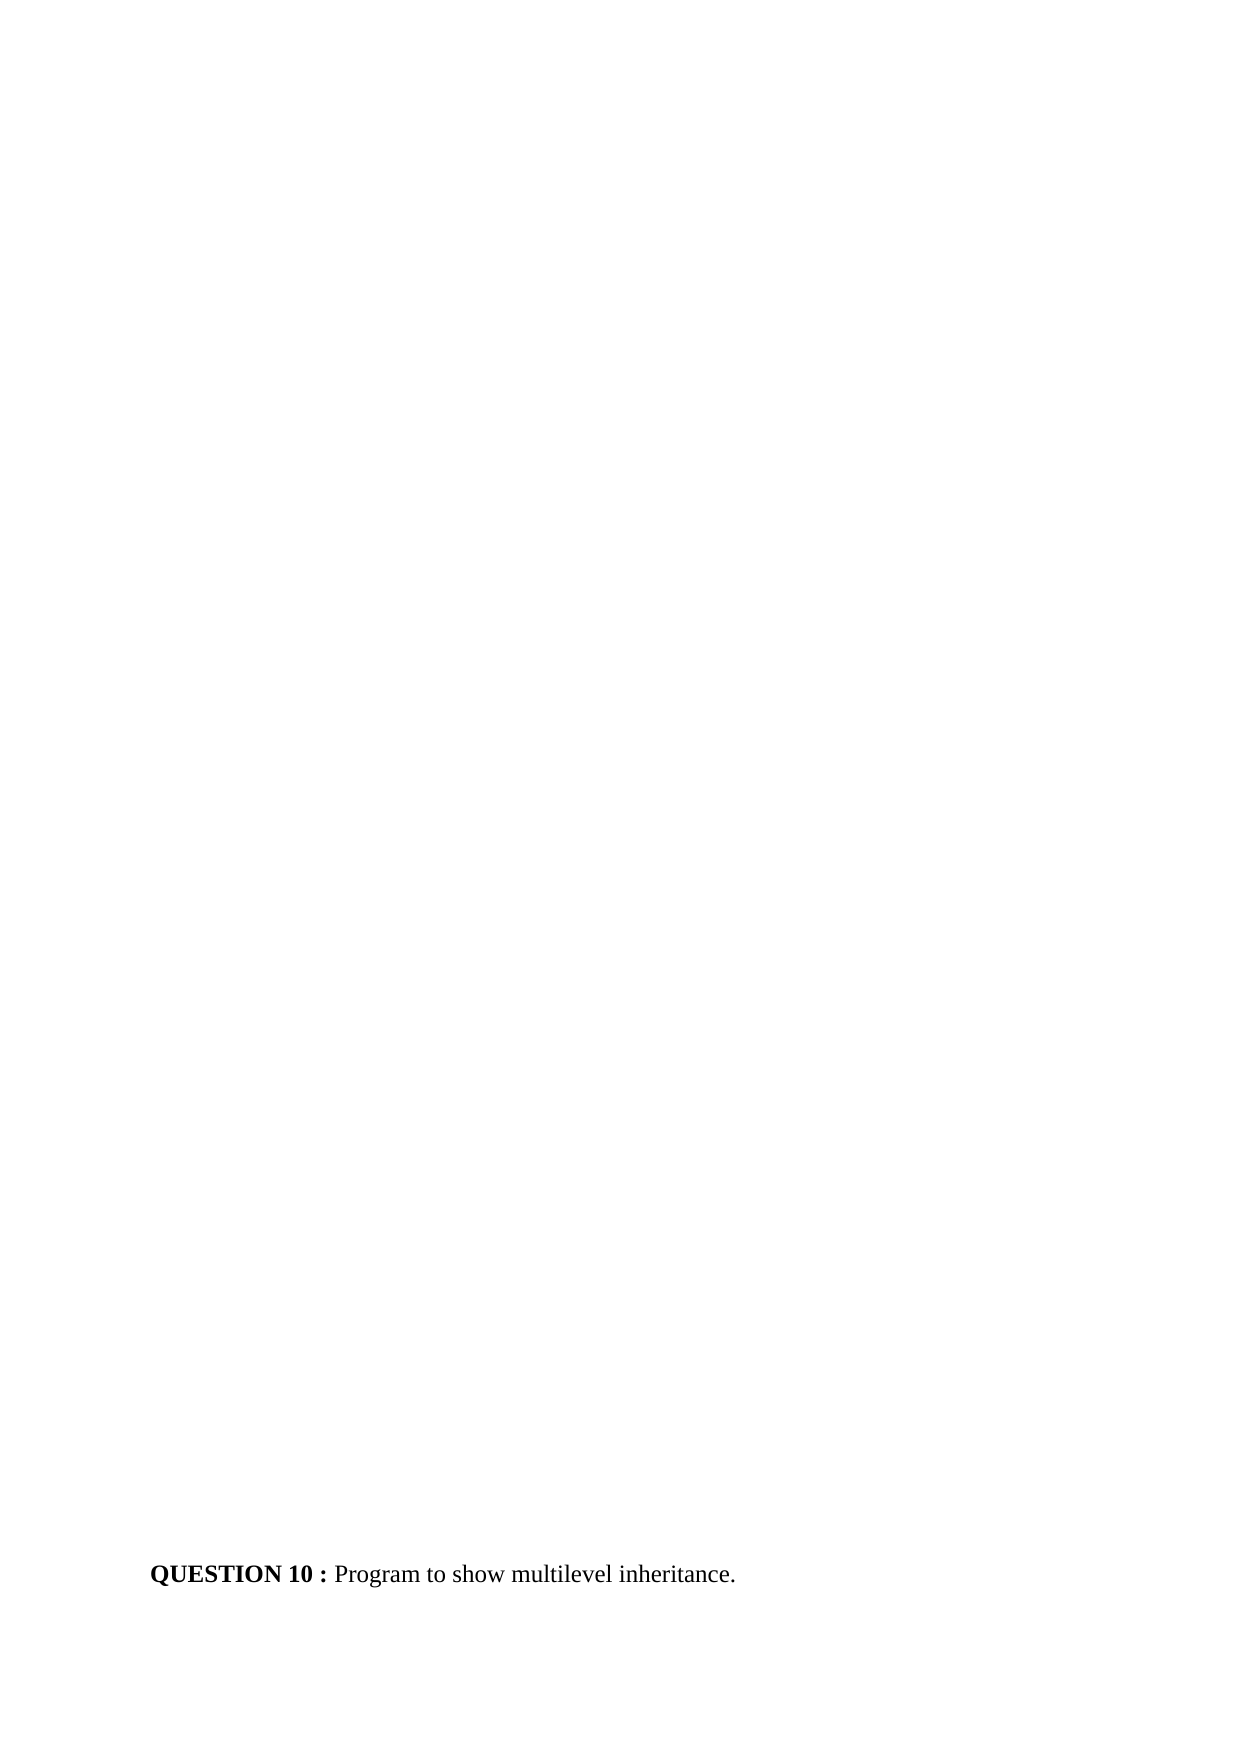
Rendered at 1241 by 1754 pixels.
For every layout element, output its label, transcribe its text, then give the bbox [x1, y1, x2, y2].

text QUESTION 10 : Program to show multilevel inheritance. [150, 1559, 1090, 1587]
